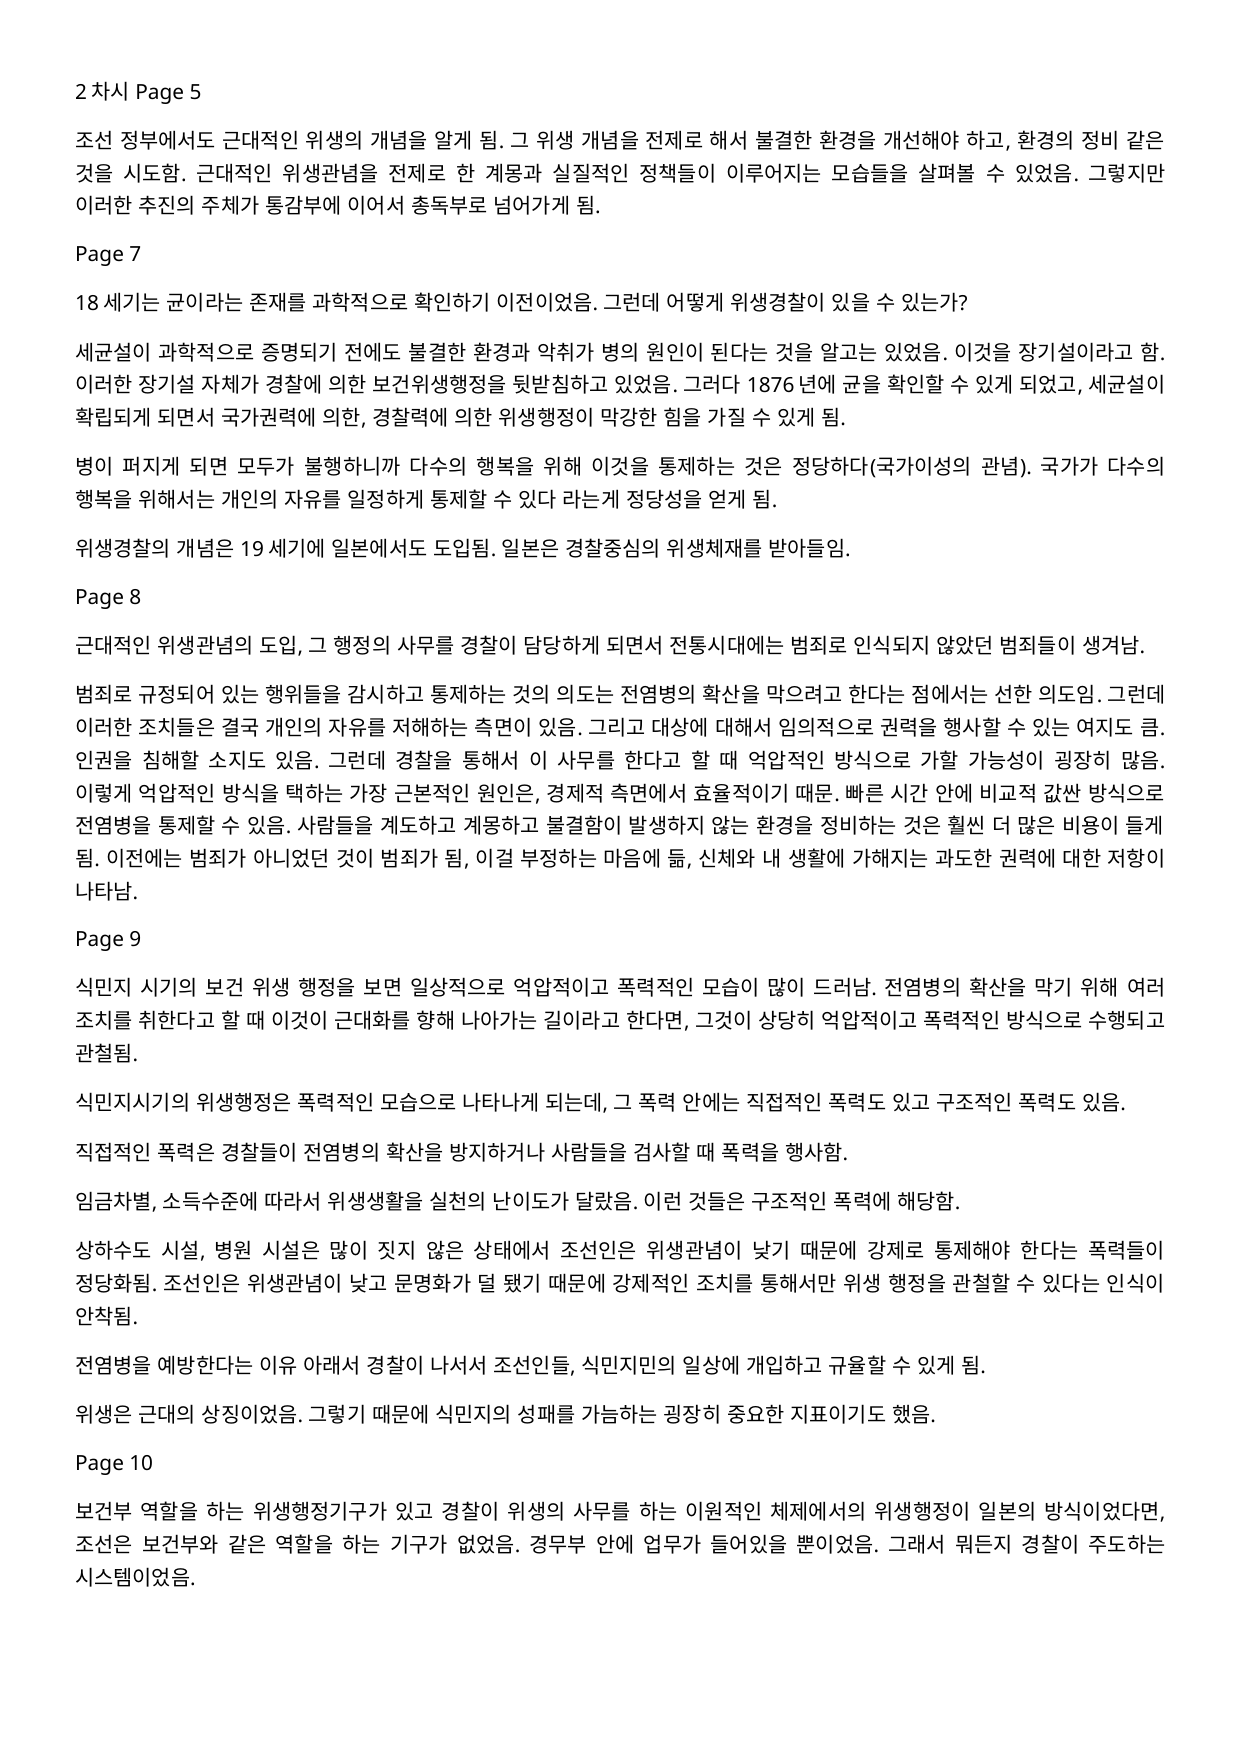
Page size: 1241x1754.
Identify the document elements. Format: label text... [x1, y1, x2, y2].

text Page 9 [75, 924, 1165, 953]
text 위생은 근대의 상징이었음. 그렇기 때문에 식민지의 성패를 가늠하는 굉장히 중요한 지표이기도 했음. [75, 1399, 1165, 1429]
text Page 8 [75, 582, 1165, 611]
text 세균설이 과학적으로 증명되기 전에도 불결한 환경과 악취가 병의 원인이 된다는 것을 알고는 있었음. 이것을 장기설이라고 함. 이러한 장기설 자체가 경찰에 의한 보건위생행정을 뒷받침하고 있었음. 그러다 1876년에 균을 확인할 수 있게 되었고, 세균설이 확립되게 되면서 국가권력에 의한, 경찰력에 의한 위생행정이 막강한 힘을 가질 수 있게 됨. [75, 336, 1165, 432]
text 직접적인 폭력은 경찰들이 전염병의 확산을 방지하거나 사람들을 검사할 때 폭력을 행사함. [75, 1136, 1165, 1166]
text 위생경찰의 개념은 19세기에 일본에서도 도입됨. 일본은 경찰중심의 위생체재를 받아들임. [75, 533, 1165, 563]
text 2차시 Page 5 [75, 75, 1165, 105]
text 근대적인 위생관념의 도입, 그 행정의 사무를 경찰이 담당하게 되면서 전통시대에는 범죄로 인식되지 않았던 범죄들이 생겨남. [75, 629, 1165, 660]
text 전염병을 예방한다는 이유 아래서 경찰이 나서서 조선인들, 식민지민의 일상에 개입하고 규율할 수 있게 됨. [75, 1349, 1165, 1380]
text 병이 퍼지게 되면 모두가 불행하니까 다수의 행복을 위해 이것을 통제하는 것은 정당하다(국가이성의 관념). 국가가 다수의 행복을 위해서는 개인의 자유를 일정하게 통제할 수 있다 라는게 정당성을 얻게 됨. [75, 451, 1165, 514]
text Page 10 [75, 1448, 1165, 1477]
text 보건부 역할을 하는 위생행정기구가 있고 경찰이 위생의 사무를 하는 이원적인 체제에서의 위생행정이 일본의 방식이었다면, 조선은 보건부와 같은 역할을 하는 기구가 없었음. 경무부 안에 업무가 들어있을 뿐이었음. 그래서 뭐든지 경찰이 주도하는 시스템이었음. [75, 1495, 1165, 1591]
text 임금차별, 소득수준에 따라서 위생생활을 실천의 난이도가 달랐음. 이런 것들은 구조적인 폭력에 해당함. [75, 1185, 1165, 1216]
text 조선 정부에서도 근대적인 위생의 개념을 알게 됨. 그 위생 개념을 전제로 해서 불결한 환경을 개선해야 하고, 환경의 정비 같은 것을 시도함. 근대적인 위생관념을 전제로 한 계몽과 실질적인 정책들이 이루어지는 모습들을 살펴볼 수 있었음. 그렇지만 이러한 추진의 주체가 통감부에 이어서 총독부로 넘어가게 됨. [75, 124, 1165, 220]
text Page 7 [75, 239, 1165, 268]
text 식민지시기의 위생행정은 폭력적인 모습으로 나타나게 되는데, 그 폭력 안에는 직접적인 폭력도 있고 구조적인 폭력도 있음. [75, 1086, 1165, 1117]
text 상하수도 시설, 병원 시설은 많이 짓지 않은 상태에서 조선인은 위생관념이 낮기 때문에 강제로 통제해야 한다는 폭력들이 정당화됨. 조선인은 위생관념이 낮고 문명화가 덜 됐기 때문에 강제적인 조치를 통해서만 위생 행정을 관철할 수 있다는 인식이 안착됨. [75, 1234, 1165, 1330]
text 식민지 시기의 보건 위생 행정을 보면 일상적으로 억압적이고 폭력적인 모습이 많이 드러남. 전염병의 확산을 막기 위해 여러 조치를 취한다고 할 때 이것이 근대화를 향해 나아가는 길이라고 한다면, 그것이 상당히 억압적이고 폭력적인 방식으로 수행되고 관철됨. [75, 972, 1165, 1067]
text 범죄로 규정되어 있는 행위들을 감시하고 통제하는 것의 의도는 전염병의 확산을 막으려고 한다는 점에서는 선한 의도임. 그런데 이러한 조치들은 결국 개인의 자유를 저해하는 측면이 있음. 그리고 대상에 대해서 임의적으로 권력을 행사할 수 있는 여지도 큼. 인권을 침해할 소지도 있음. 그런데 경찰을 통해서 이 사무를 한다고 할 때 억압적인 방식으로 가할 가능성이 굉장히 많음. 이렇게 억압적인 방식을 택하는 가장 근본적인 원인은, 경제적 측면에서 효율적이기 때문. 빠른 시간 안에 비교적 값싼 방식으로 전염병을 통제할 수 있음. 사람들을 계도하고 계몽하고 불결함이 발생하지 않는 환경을 정비하는 것은 훨씬 더 많은 비용이 들게 됨. 이전에는 범죄가 아니었던 것이 범죄가 됨, 이걸 부정하는 마음에 듦, 신체와 내 생활에 가해지는 과도한 권력에 대한 저항이 나타남. [75, 679, 1165, 905]
text 18세기는 균이라는 존재를 과학적으로 확인하기 이전이었음. 그런데 어떻게 위생경찰이 있을 수 있는가? [75, 286, 1165, 317]
